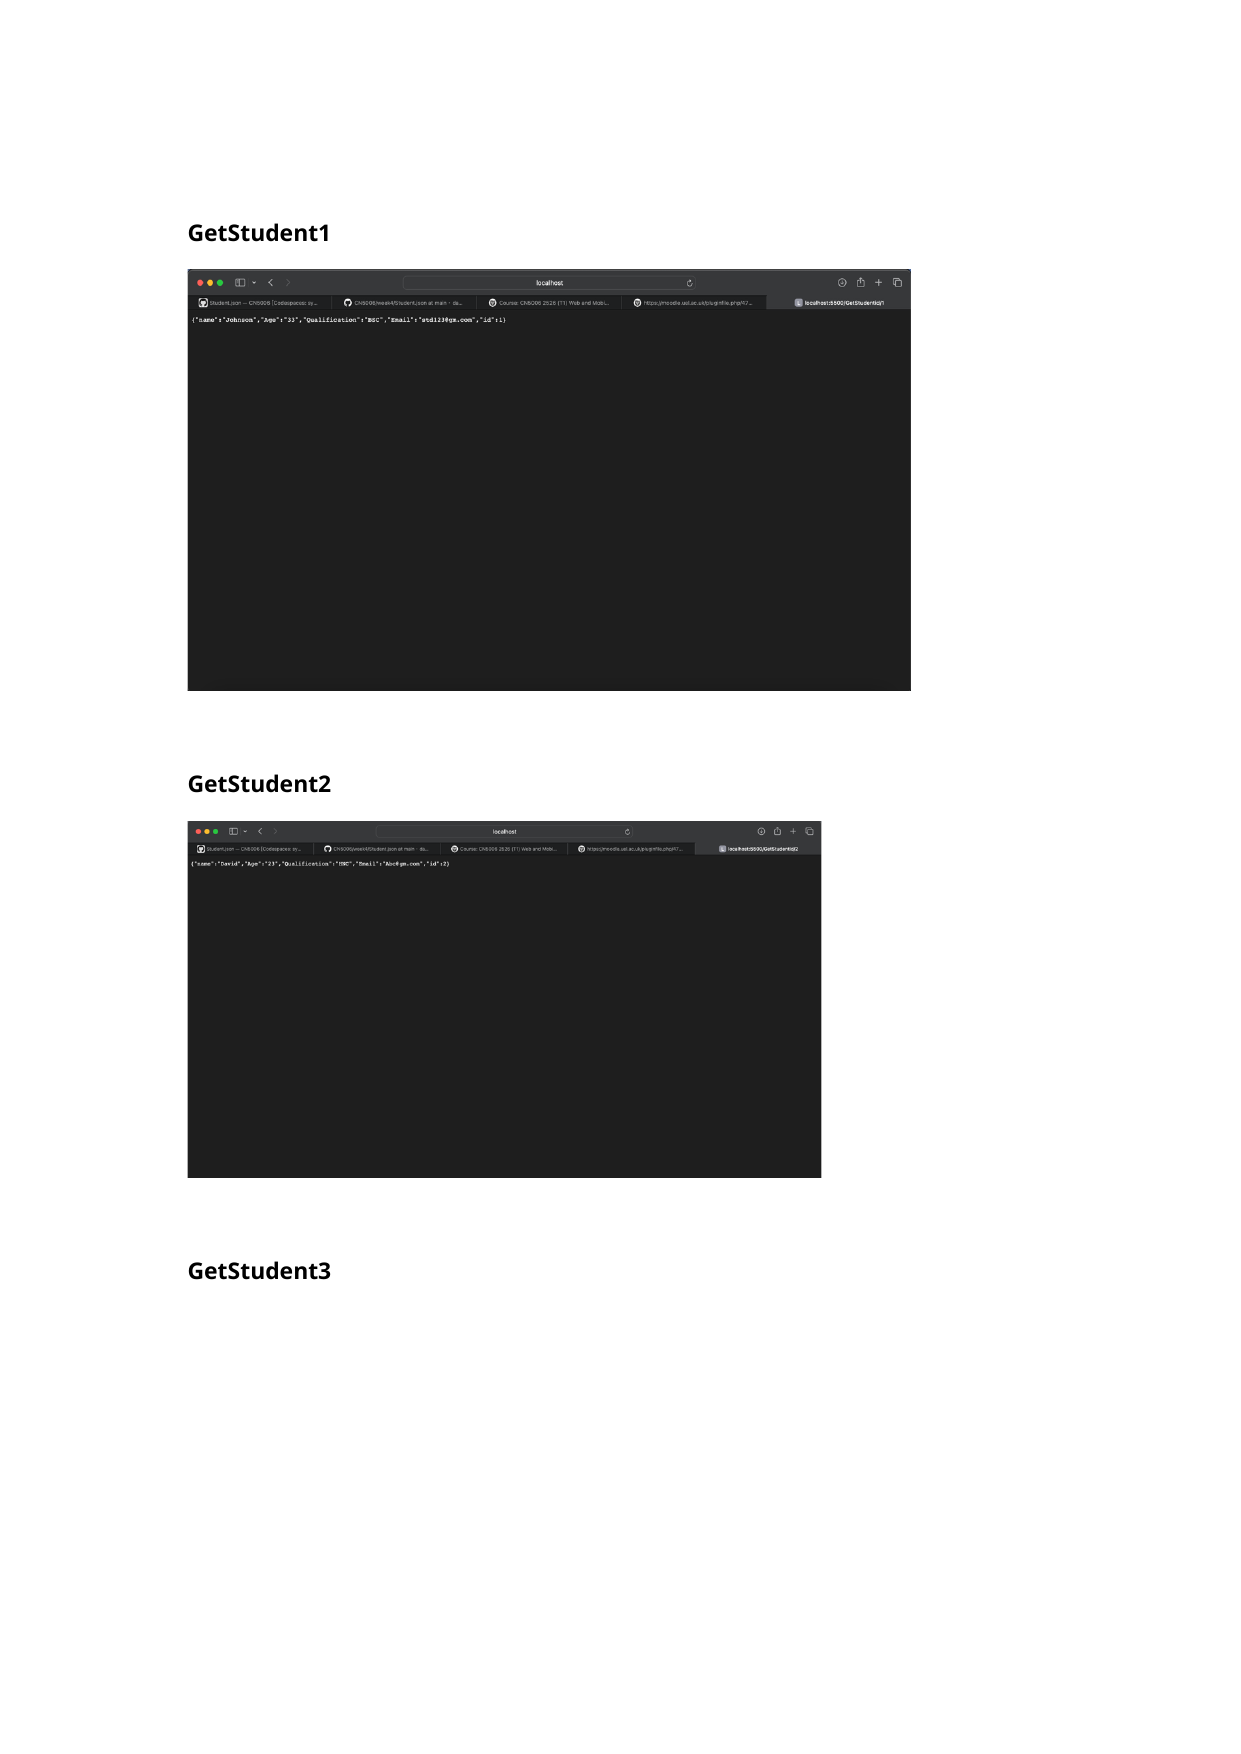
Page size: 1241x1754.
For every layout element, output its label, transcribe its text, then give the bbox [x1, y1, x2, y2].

picture [187, 269, 911, 691]
text GetStudent3 [187, 1254, 1053, 1286]
picture [187, 821, 822, 1178]
text GetStudent2 [187, 767, 1053, 800]
text GetStudent1 [187, 216, 1053, 248]
